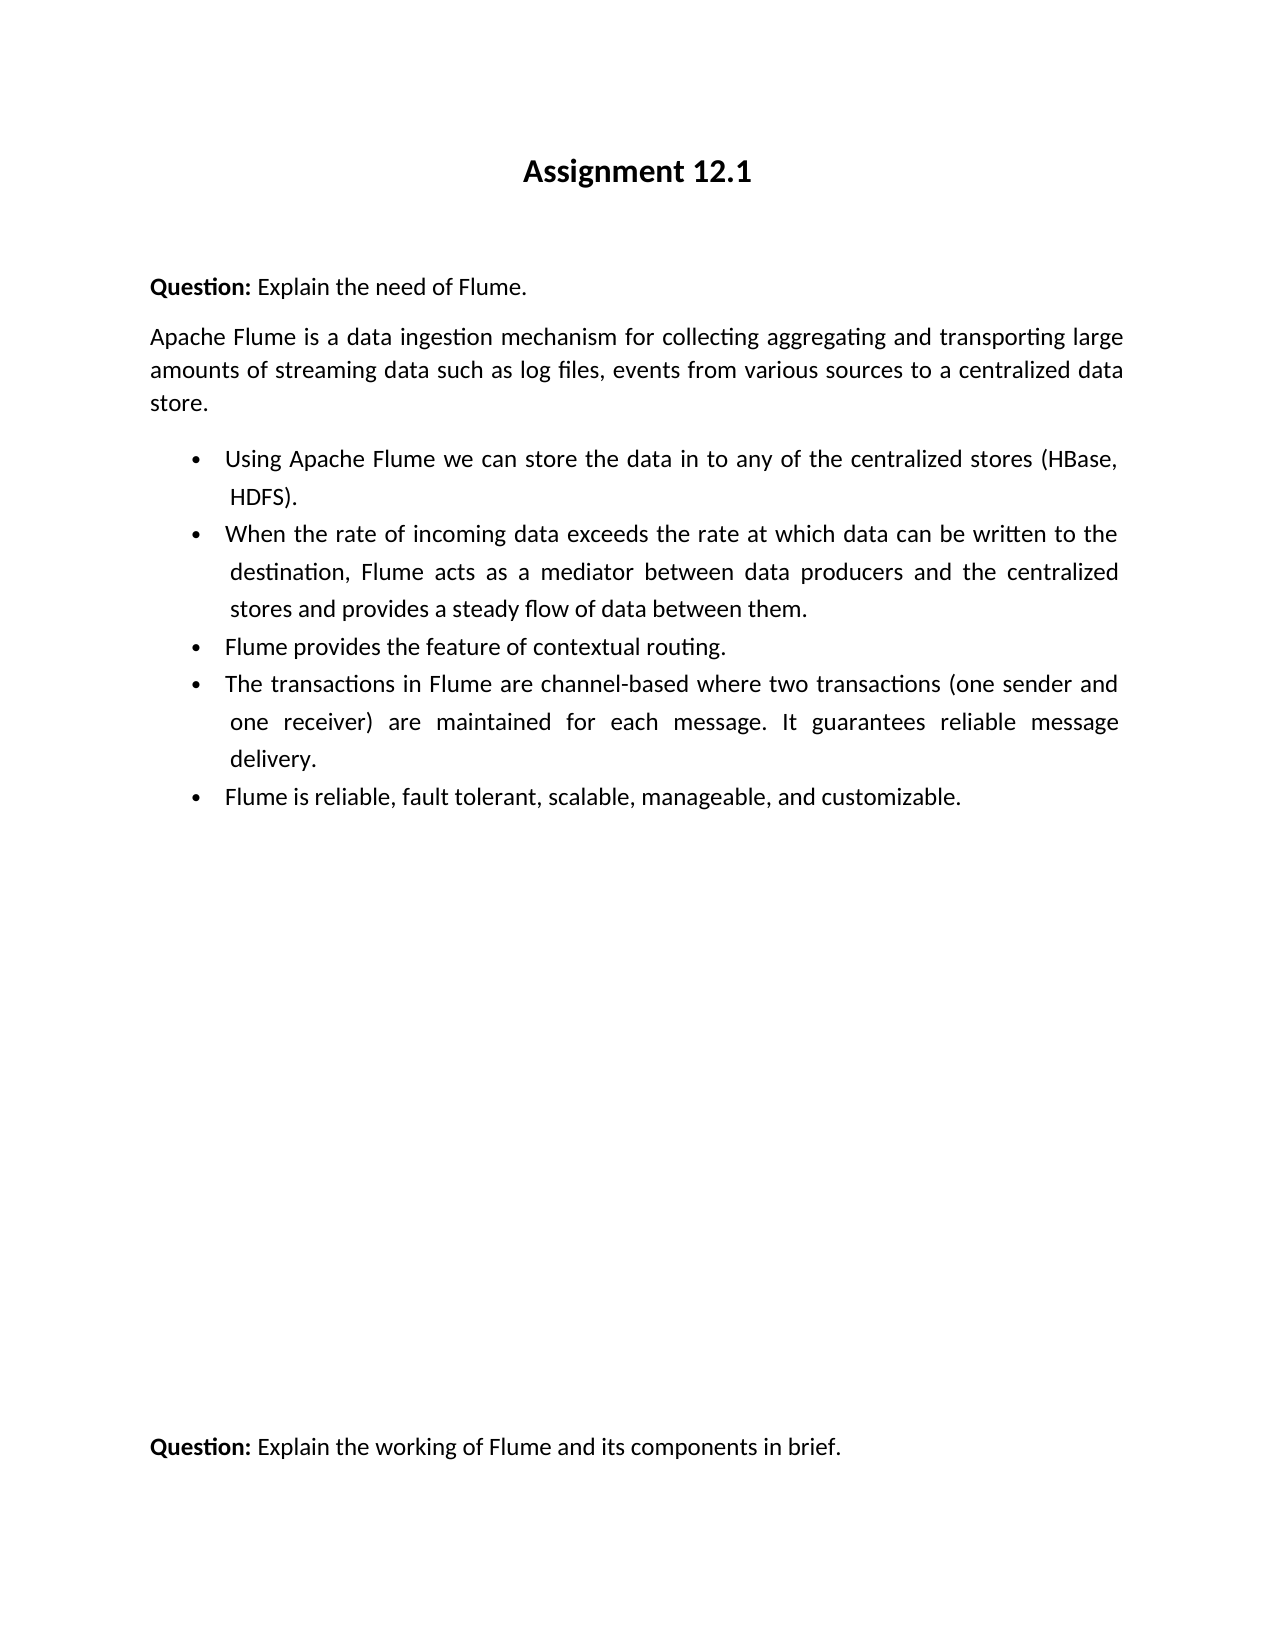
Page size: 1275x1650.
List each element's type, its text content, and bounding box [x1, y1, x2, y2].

list Flume provides the feature of contextual routing. [192, 624, 1120, 661]
list The transactions in Flume are channel-based where two transactions (one sender and one receiver) are maintained for each message. It guarantees reliable message delivery. [192, 661, 1120, 774]
text Question: Explain the need of Flume. [150, 271, 1125, 302]
text Apache Flume is a data ingestion mechanism for collecting aggregating and transporting large amounts of streaming data such as log files, events from various sources to a centralized data store. [150, 384, 1125, 417]
list When the rate of incoming data exceeds the rate at which data can be written to the destination, Flume acts as a mediator between data producers and the centralized stores and provides a steady flow of data between them. [192, 511, 1120, 624]
list Flume is reliable, fault tolerant, scalable, manageable, and customizable. [192, 774, 1120, 811]
list Using Apache Flume we can store the data in to any of the centralized stores (HBase, HDFS). [192, 436, 1120, 511]
text Assignment 12.1 [150, 150, 1125, 191]
text Question: Explain the working of Flume and its components in brief. [150, 1431, 1125, 1462]
